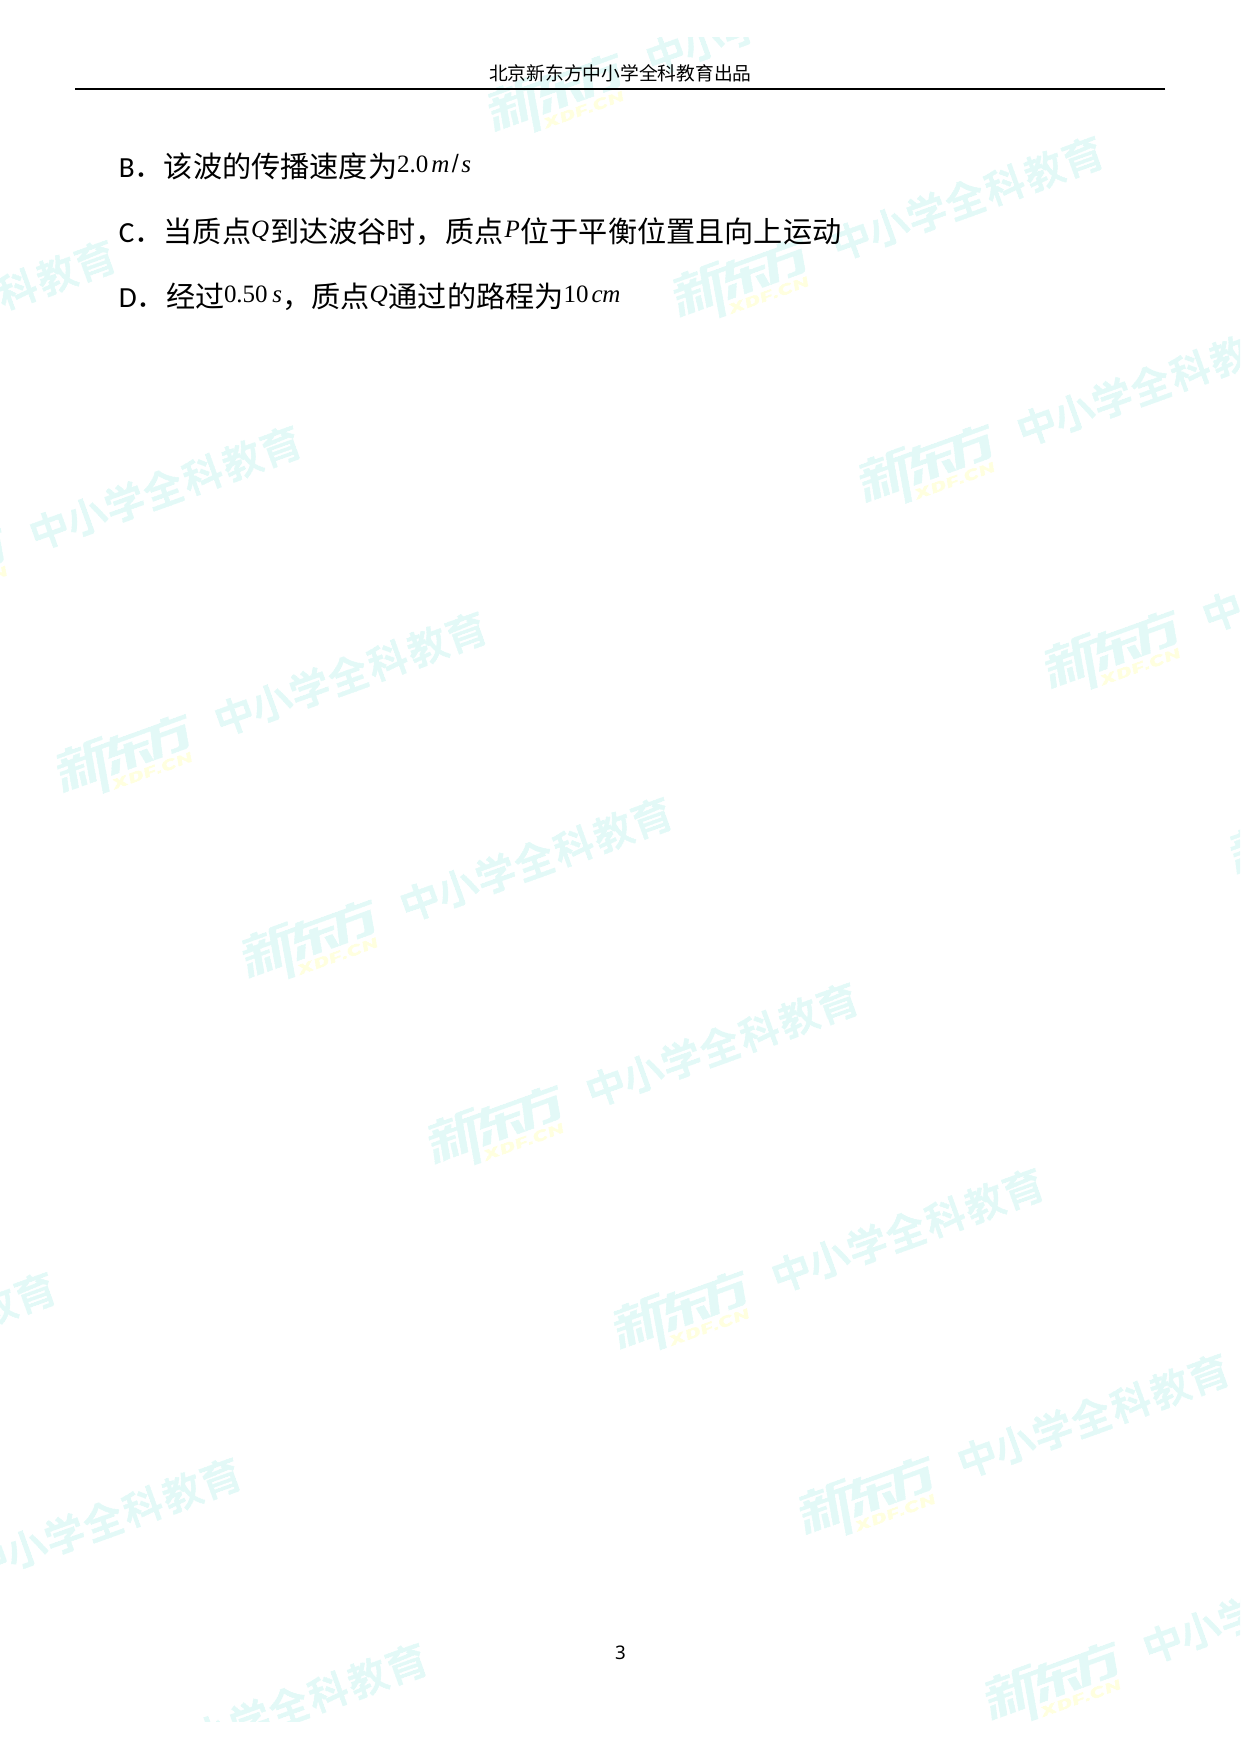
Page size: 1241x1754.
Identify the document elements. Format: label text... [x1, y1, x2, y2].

text D．经过，质点通过的路程为 [75, 262, 1165, 327]
text B．该波的传播速度为 [75, 132, 1165, 197]
text C．当质点到达波谷时，质点位于平衡位置且向上运动 [75, 197, 1165, 262]
